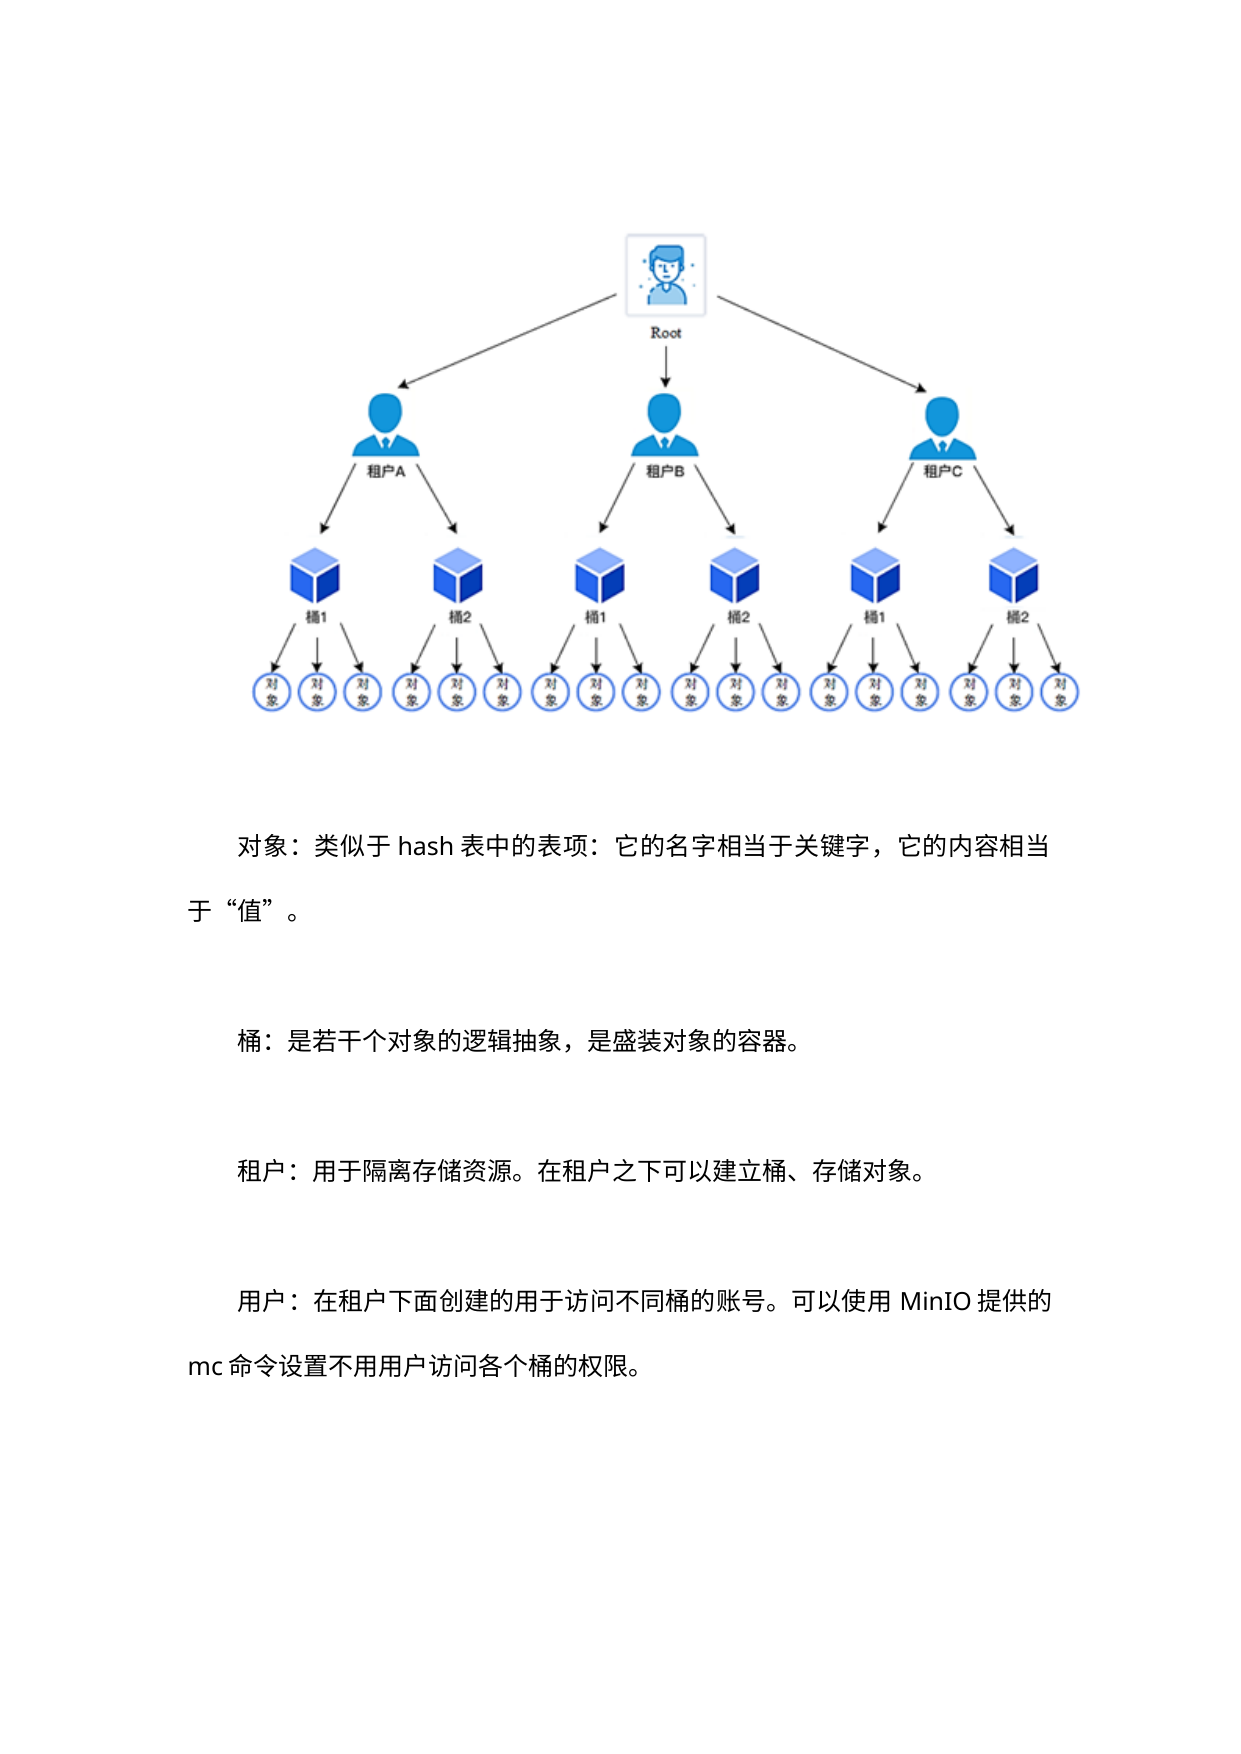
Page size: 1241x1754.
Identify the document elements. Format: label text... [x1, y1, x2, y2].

text 对象：类似于hash表中的表项：它的名字相当于关键字，它的内容相当于“值”。 [187, 812, 1053, 942]
text 用户：在租户下面创建的用于访问不同桶的账号。可以使用MinIO提供的mc命令设置不用用户访问各个桶的权限。 [187, 1267, 1053, 1397]
picture [237, 227, 1102, 727]
text 桶：是若干个对象的逻辑抽象，是盛装对象的容器。 [187, 1007, 1053, 1072]
text 租户：用于隔离存储资源。在租户之下可以建立桶、存储对象。 [187, 1137, 1053, 1202]
